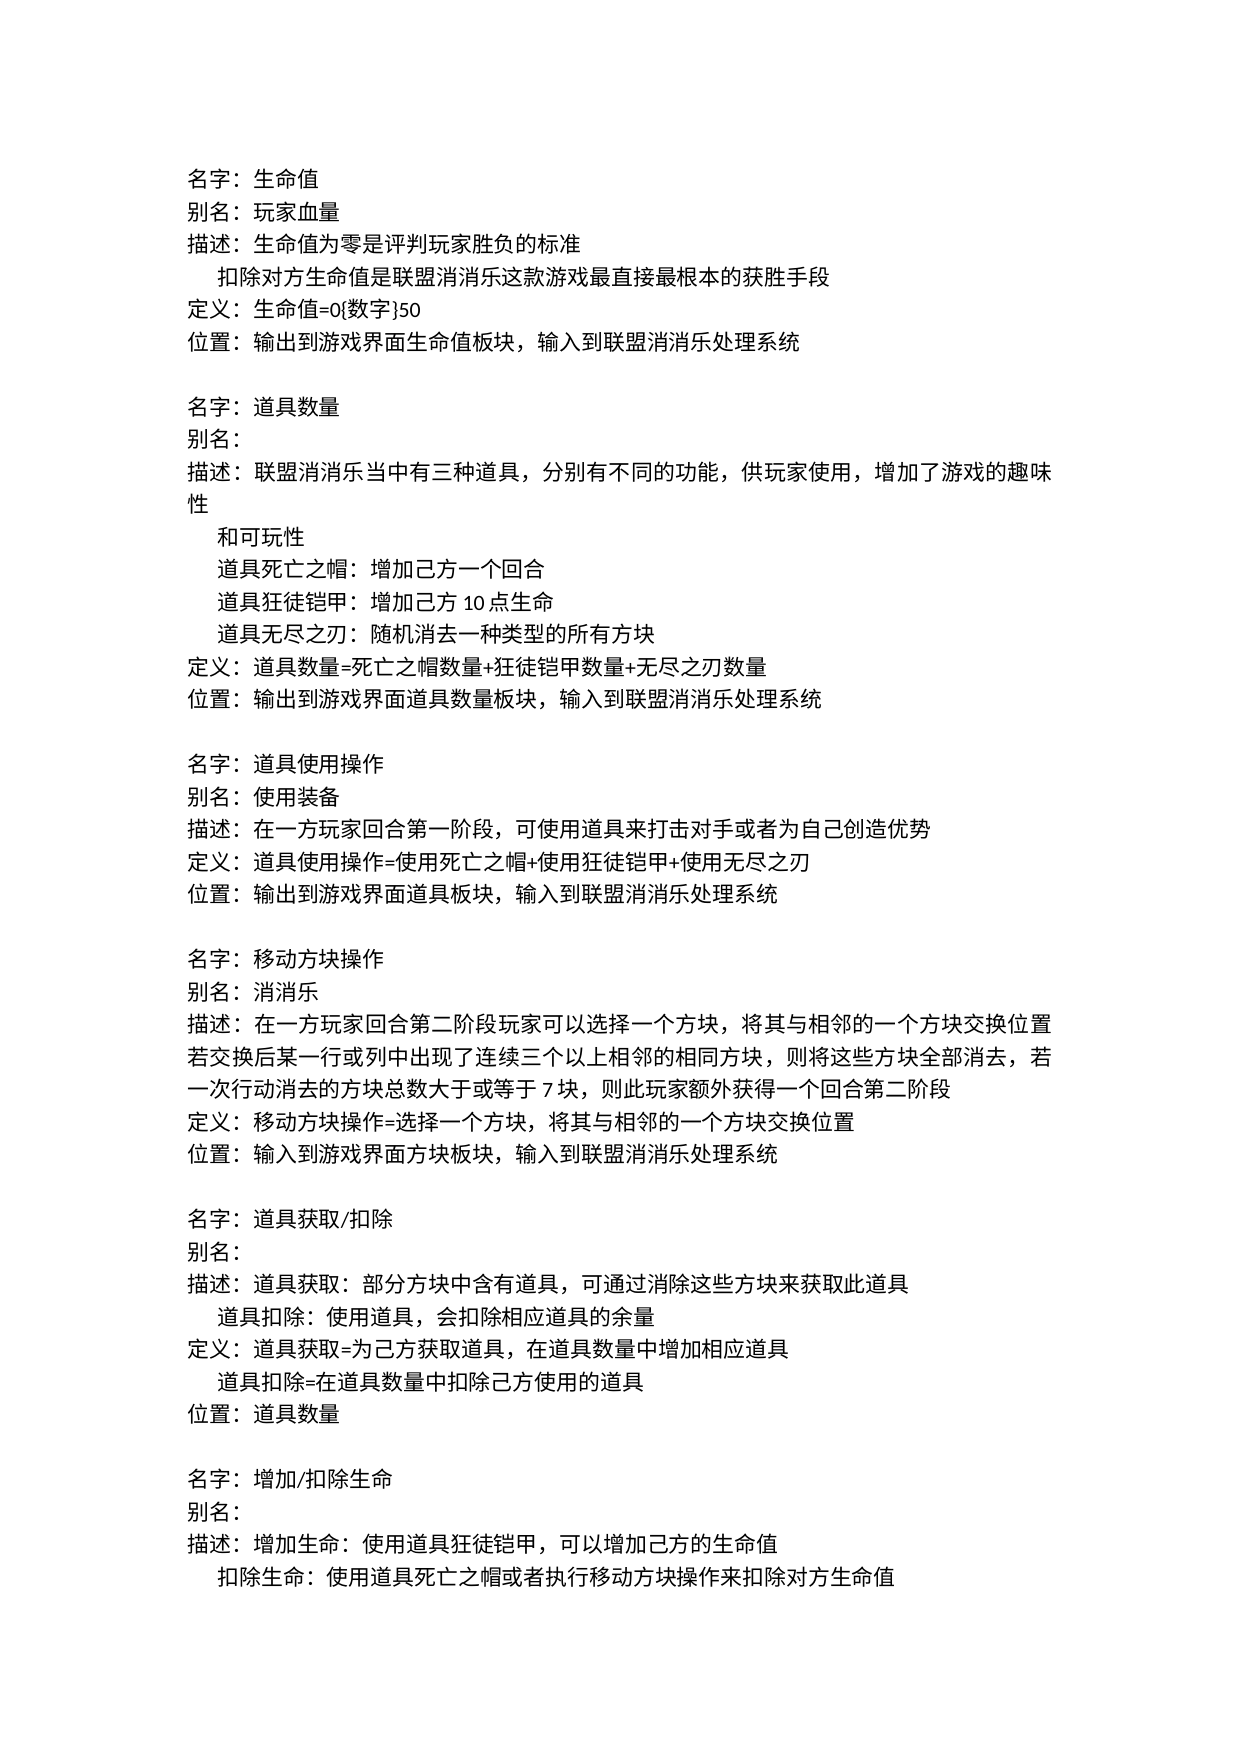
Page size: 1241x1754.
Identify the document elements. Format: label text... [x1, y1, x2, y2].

text 别名： [187, 422, 1053, 454]
text 道具扣除：使用道具，会扣除相应道具的余量 [187, 1299, 1053, 1332]
text 别名：使用装备 [187, 779, 1053, 812]
text 描述：生命值为零是评判玩家胜负的标准 [187, 227, 1053, 259]
text 名字：道具获取/扣除 [187, 1202, 1053, 1234]
text 名字：道具使用操作 [187, 747, 1053, 779]
text 扣除对方生命值是联盟消消乐这款游戏最直接最根本的获胜手段 [187, 259, 1053, 292]
text 名字：增加/扣除生命 [187, 1462, 1053, 1494]
text 定义：道具获取=为己方获取道具，在道具数量中增加相应道具 [187, 1332, 1053, 1364]
text 别名： [187, 1494, 1053, 1527]
text 名字：道具数量 [187, 389, 1053, 422]
text 描述：道具获取：部分方块中含有道具，可通过消除这些方块来获取此道具 [187, 1267, 1053, 1299]
text 道具扣除=在道具数量中扣除己方使用的道具 [187, 1364, 1053, 1397]
text 位置：输出到游戏界面生命值板块，输入到联盟消消乐处理系统 [187, 324, 1053, 357]
text 道具无尽之刃：随机消去一种类型的所有方块 [187, 617, 1053, 649]
text 定义：道具数量=死亡之帽数量+狂徒铠甲数量+无尽之刃数量 [187, 649, 1053, 682]
text 名字：移动方块操作 [187, 942, 1053, 974]
text 描述：增加生命：使用道具狂徒铠甲，可以增加己方的生命值 [187, 1527, 1053, 1559]
text 定义：移动方块操作=选择一个方块，将其与相邻的一个方块交换位置 [187, 1104, 1053, 1137]
text 别名：玩家血量 [187, 194, 1053, 227]
text 扣除生命：使用道具死亡之帽或者执行移动方块操作来扣除对方生命值 [187, 1559, 1053, 1592]
text 描述：在一方玩家回合第二阶段玩家可以选择一个方块，将其与相邻的一个方块交换位置，若交换后某一行或列中出现了连续三个以上相邻的相同方块，则将这些方块全部消去，若一次行动消去的方块总数大于或等于7块，则此玩家额外获得一个回合第二阶段 [187, 1007, 1053, 1104]
text 描述：在一方玩家回合第一阶段，可使用道具来打击对手或者为自己创造优势 [187, 812, 1053, 844]
text 别名： [187, 1234, 1053, 1267]
text 道具死亡之帽：增加己方一个回合 [187, 552, 1053, 584]
text 定义：道具使用操作=使用死亡之帽+使用狂徒铠甲+使用无尽之刃 [187, 844, 1053, 877]
text 位置：输出到游戏界面道具板块，输入到联盟消消乐处理系统 [187, 877, 1053, 909]
text 位置：输入到游戏界面方块板块，输入到联盟消消乐处理系统 [187, 1137, 1053, 1169]
text 定义：生命值=0{数字}50 [187, 292, 1053, 324]
text 名字：生命值 [187, 162, 1053, 194]
text 描述：联盟消消乐当中有三种道具，分别有不同的功能，供玩家使用，增加了游戏的趣味性 [187, 454, 1053, 519]
text 和可玩性 [187, 519, 1053, 552]
text 道具狂徒铠甲：增加己方10点生命 [187, 584, 1053, 617]
text 位置：道具数量 [187, 1397, 1053, 1429]
text 位置：输出到游戏界面道具数量板块，输入到联盟消消乐处理系统 [187, 682, 1053, 714]
text 别名：消消乐 [187, 974, 1053, 1007]
